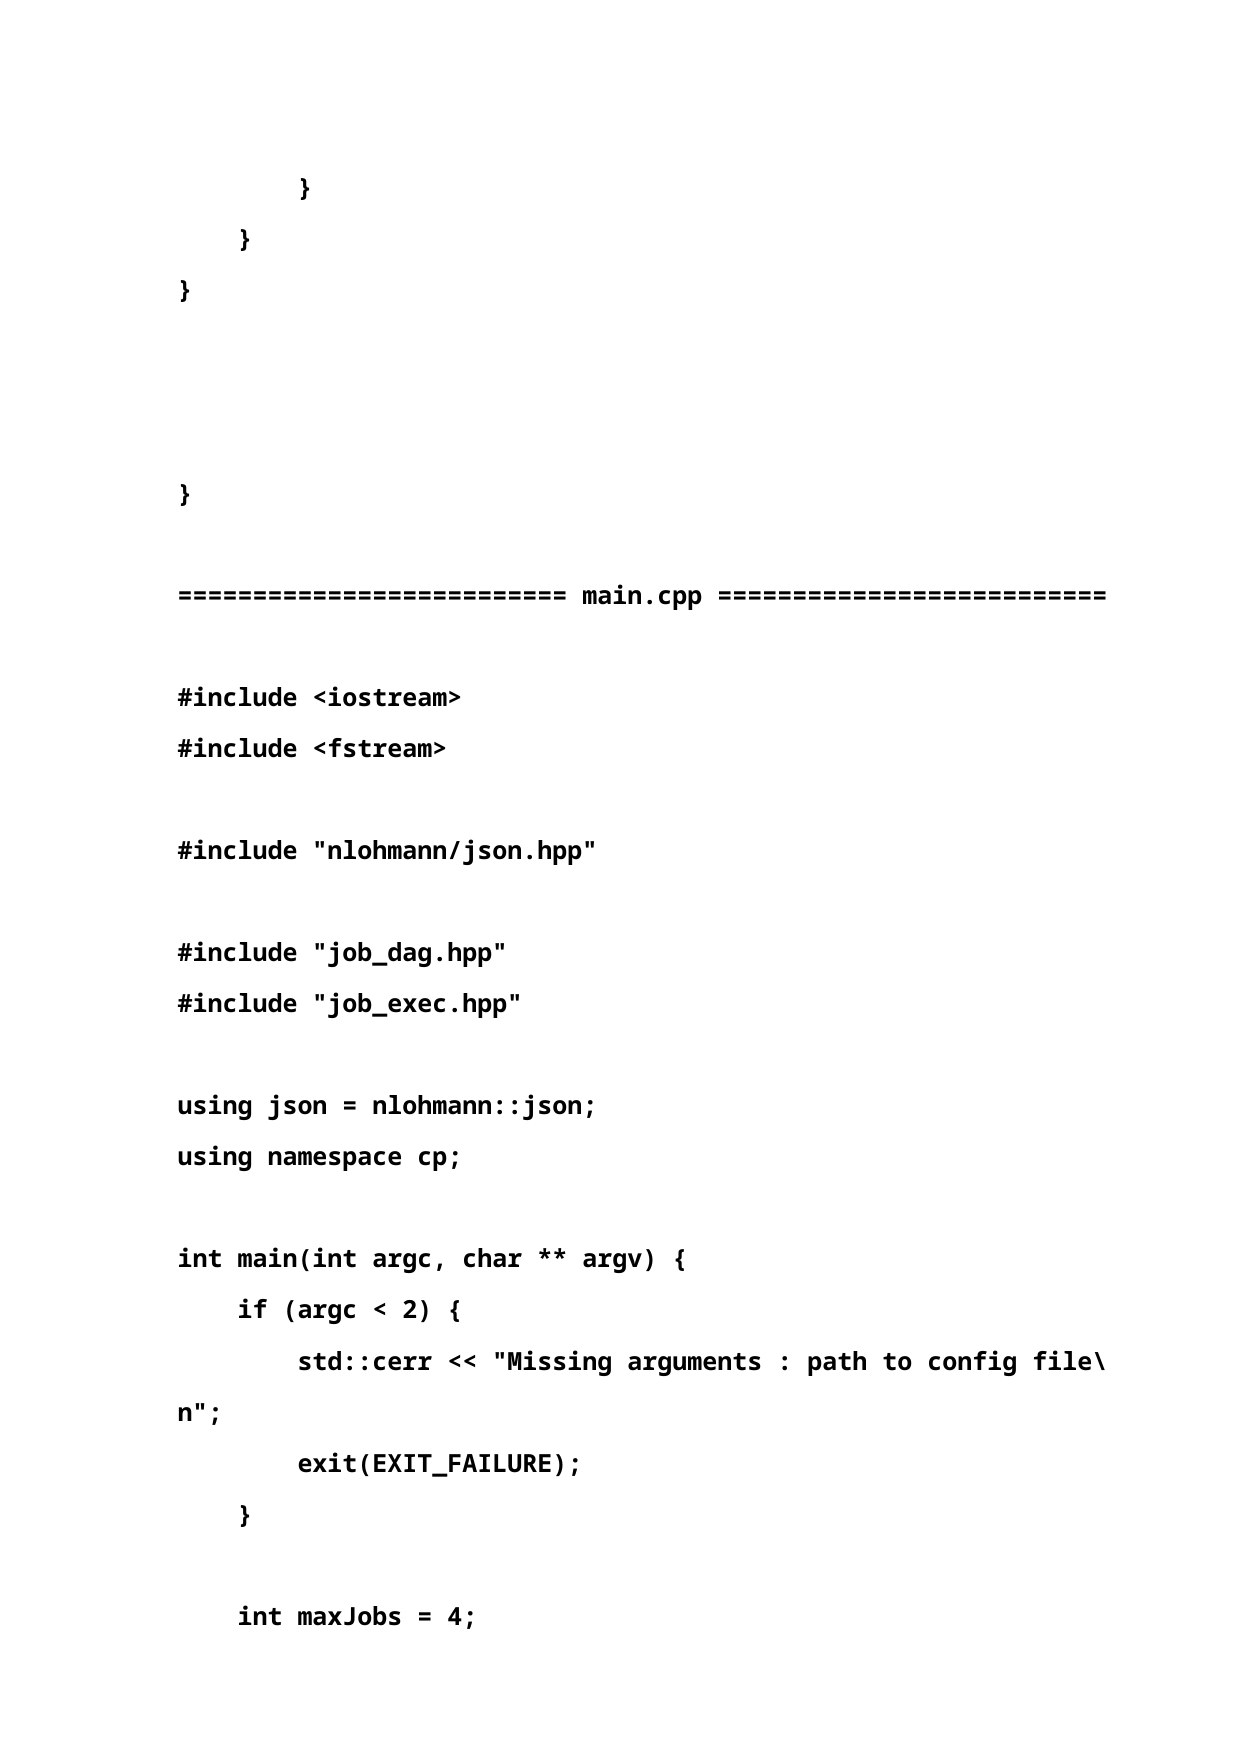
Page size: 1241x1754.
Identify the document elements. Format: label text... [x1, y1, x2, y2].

text int main(int argc, char ** argv) { [177, 1241, 1152, 1275]
text if (argc < 2) { [177, 1292, 1152, 1326]
text } [177, 475, 1152, 509]
text #include "nlohmann/json.hpp" [177, 833, 1152, 867]
text int maxJobs = 4; [177, 1598, 1152, 1632]
text } [177, 1496, 1152, 1530]
text std::cerr << "Missing arguments : path to config file\n"; [177, 1343, 1152, 1428]
text } [177, 220, 1152, 254]
text using json = nlohmann::json; [177, 1088, 1152, 1122]
text using namespace cp; [177, 1139, 1152, 1173]
text #include <fstream> [177, 731, 1152, 765]
text #include "job_dag.hpp" [177, 935, 1152, 969]
text exit(EXIT_FAILURE); [177, 1445, 1152, 1479]
text } [177, 169, 1152, 203]
text #include "job_exec.hpp" [177, 986, 1152, 1020]
text ========================== main.cpp ========================== [177, 577, 1152, 612]
text } [177, 271, 1152, 305]
text #include <iostream> [177, 679, 1152, 714]
